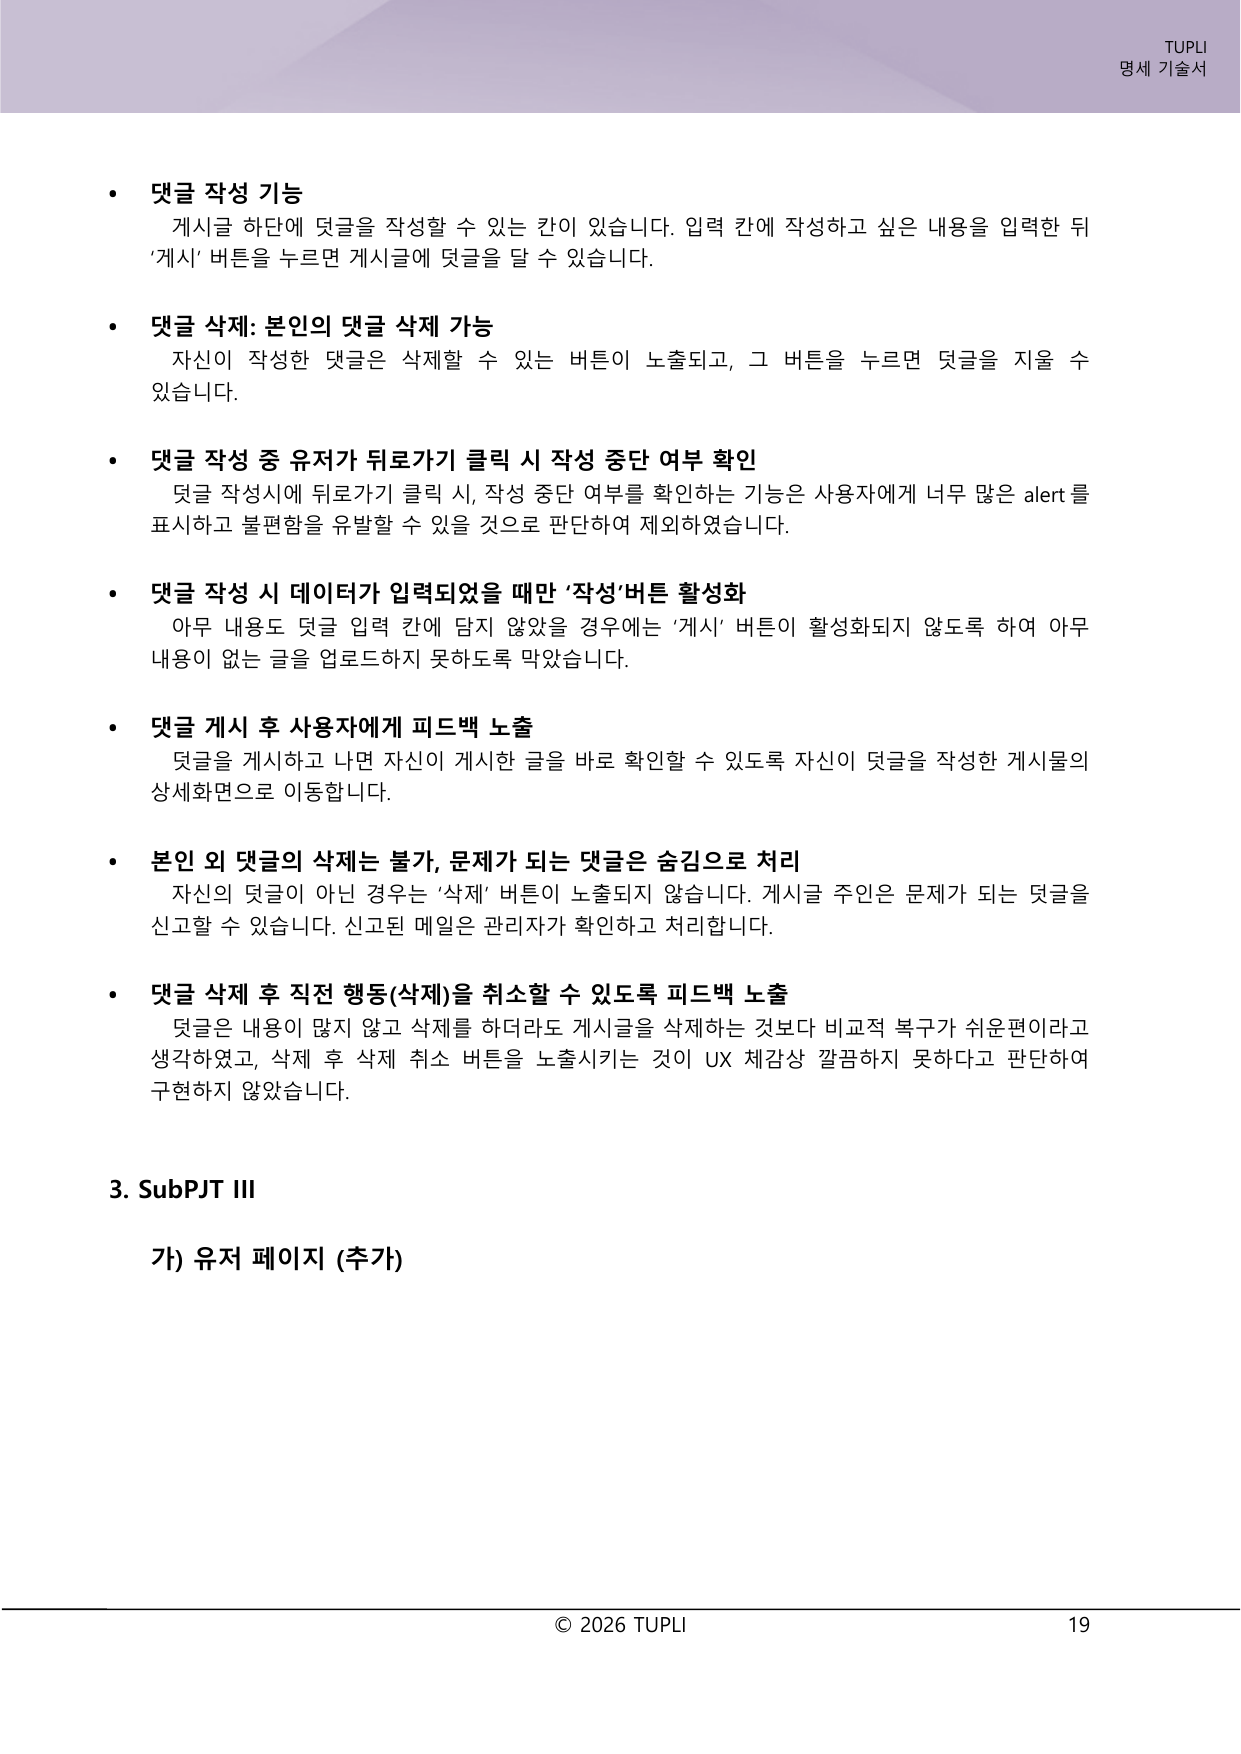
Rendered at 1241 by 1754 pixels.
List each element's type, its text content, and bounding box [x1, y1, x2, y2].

subtitle 가) 유저 페이지 (추가) [150, 1241, 1090, 1274]
text 덧글은 내용이 많지 않고 삭제를 하더라도 게시글을 삭제하는 것보다 비교적 복구가 쉬운편이라고 생각하였고, 삭제 후 삭제 취소 버튼을 노출시키는 것이 UX 체감상 깔끔하지 못하다고 판단하여 구현하지 않았습니다. [150, 1013, 1090, 1105]
text 덧글을 게시하고 나면 자신이 게시한 글을 바로 확인할 수 있도록 자신이 덧글을 작성한 게시물의 상세화면으로 이동합니다. [150, 746, 1090, 806]
list 댓글 삭제: 본인의 댓글 삭제 가능 [108, 311, 1090, 341]
list 댓글 작성 기능 [108, 177, 1090, 208]
text 아무 내용도 덧글 입력 칸에 담지 않았을 경우에는 ‘게시’ 버튼이 활성화되지 않도록 하여 아무 내용이 없는 글을 업로드하지 못하도록 막았습니다. [150, 613, 1090, 672]
list 본인 외 댓글의 삭제는 불가, 문제가 되는 댓글은 숨김으로 처리 [108, 845, 1090, 875]
list 댓글 작성 중 유저가 뒤로가기 클릭 시 작성 중단 여부 확인 [108, 444, 1090, 475]
text 덧글 작성시에 뒤로가기 클릭 시, 작성 중단 여부를 확인하는 기능은 사용자에게 너무 많은 alert를 표시하고 불편함을 유발할 수 있을 것으로 판단하여 제외하였습니다. [150, 479, 1090, 539]
text 자신이 작성한 댓글은 삭제할 수 있는 버튼이 노출되고, 그 버튼을 누르면 덧글을 지울 수 있습니다. [150, 346, 1090, 405]
text 게시글 하단에 덧글을 작성할 수 있는 칸이 있습니다. 입력 칸에 작성하고 싶은 내용을 입력한 뒤 ‘게시’ 버튼을 누르면 게시글에 덧글을 달 수 있습니다. [150, 212, 1090, 272]
text 자신의 덧글이 아닌 경우는 ‘삭제’ 버튼이 노출되지 않습니다. 게시글 주인은 문제가 되는 덧글을 신고할 수 있습니다. 신고된 메일은 관리자가 확인하고 처리합니다. [150, 880, 1090, 939]
list 댓글 작성 시 데이터가 입력되었을 때만 ‘작성’버튼 활성화 [108, 578, 1090, 608]
list 댓글 삭제 후 직전 행동(삭제)을 취소할 수 있도록 피드백 노출 [108, 978, 1090, 1009]
list 댓글 게시 후 사용자에게 피드백 노출 [108, 711, 1090, 742]
subtitle SubPJT III [108, 1171, 1090, 1205]
